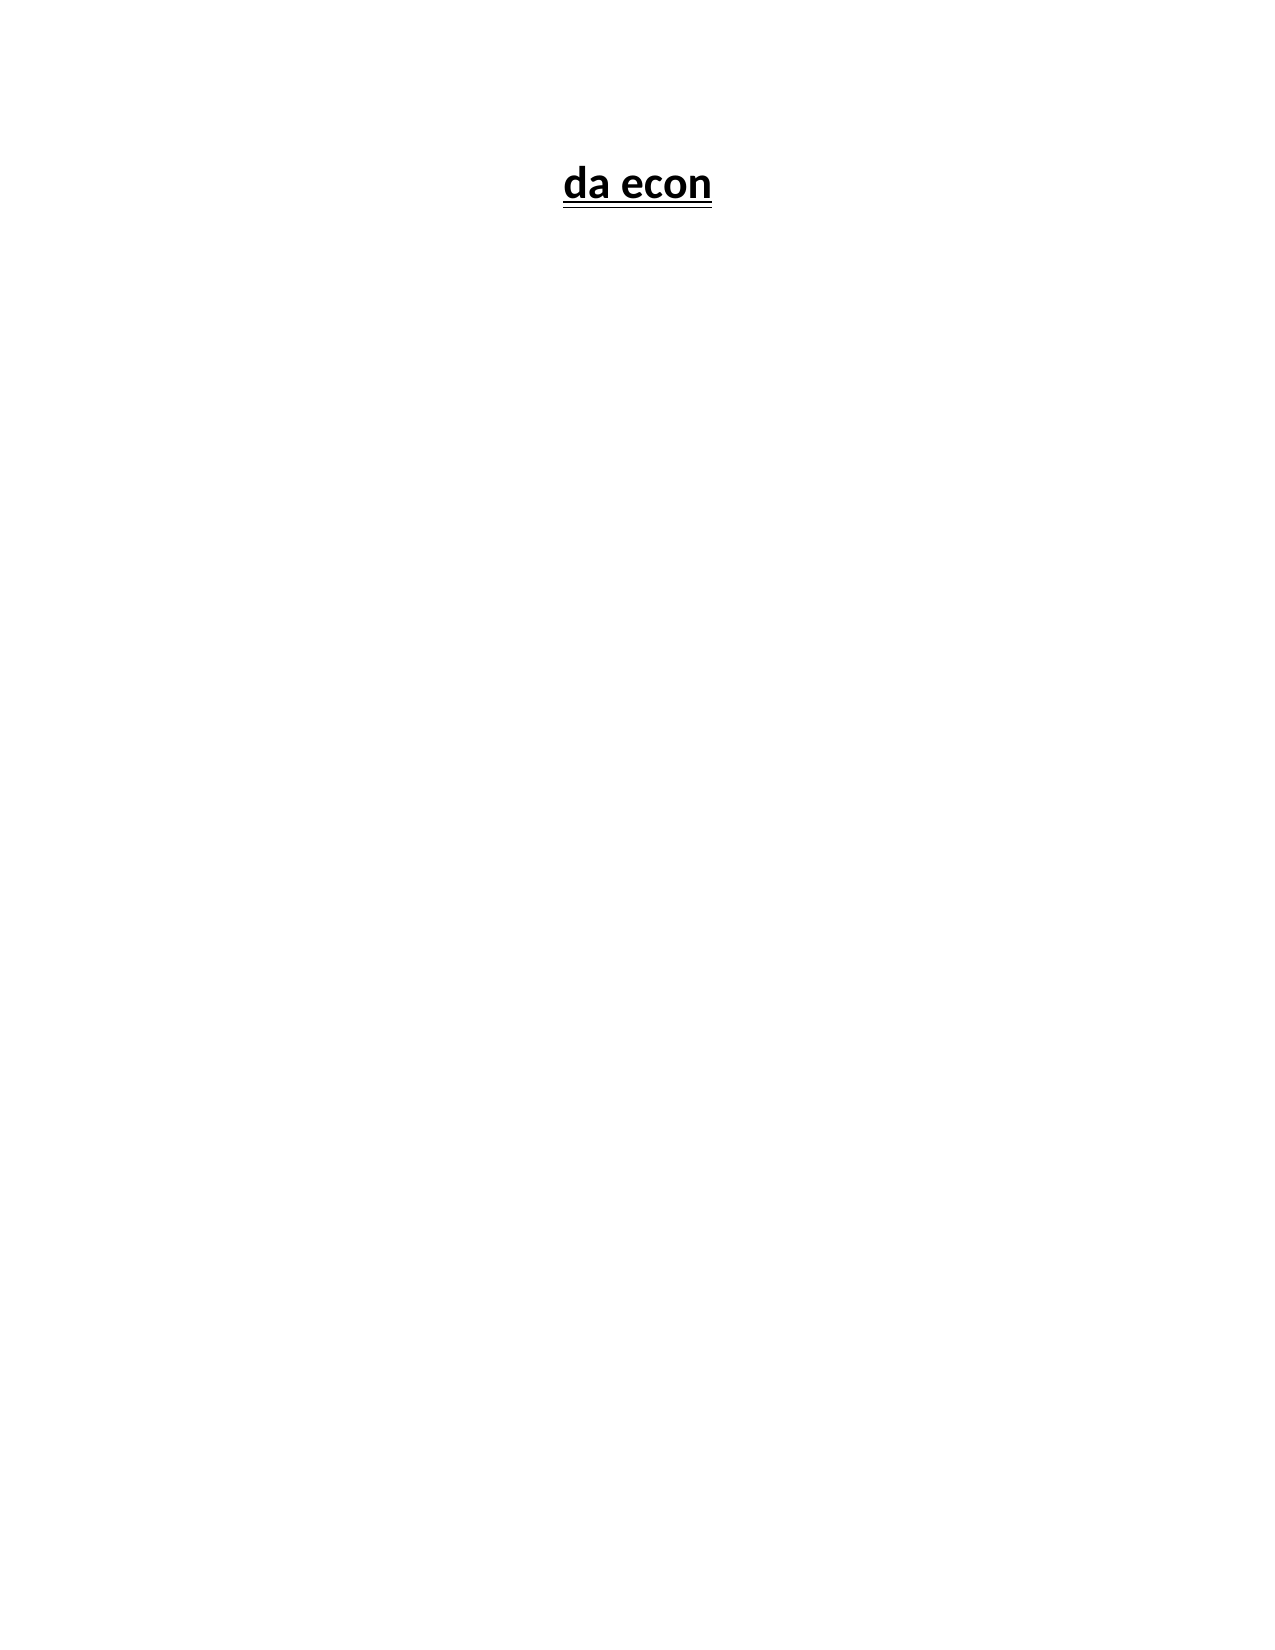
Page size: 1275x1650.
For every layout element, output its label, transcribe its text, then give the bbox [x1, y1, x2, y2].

subtitle da econ [187, 154, 1087, 210]
